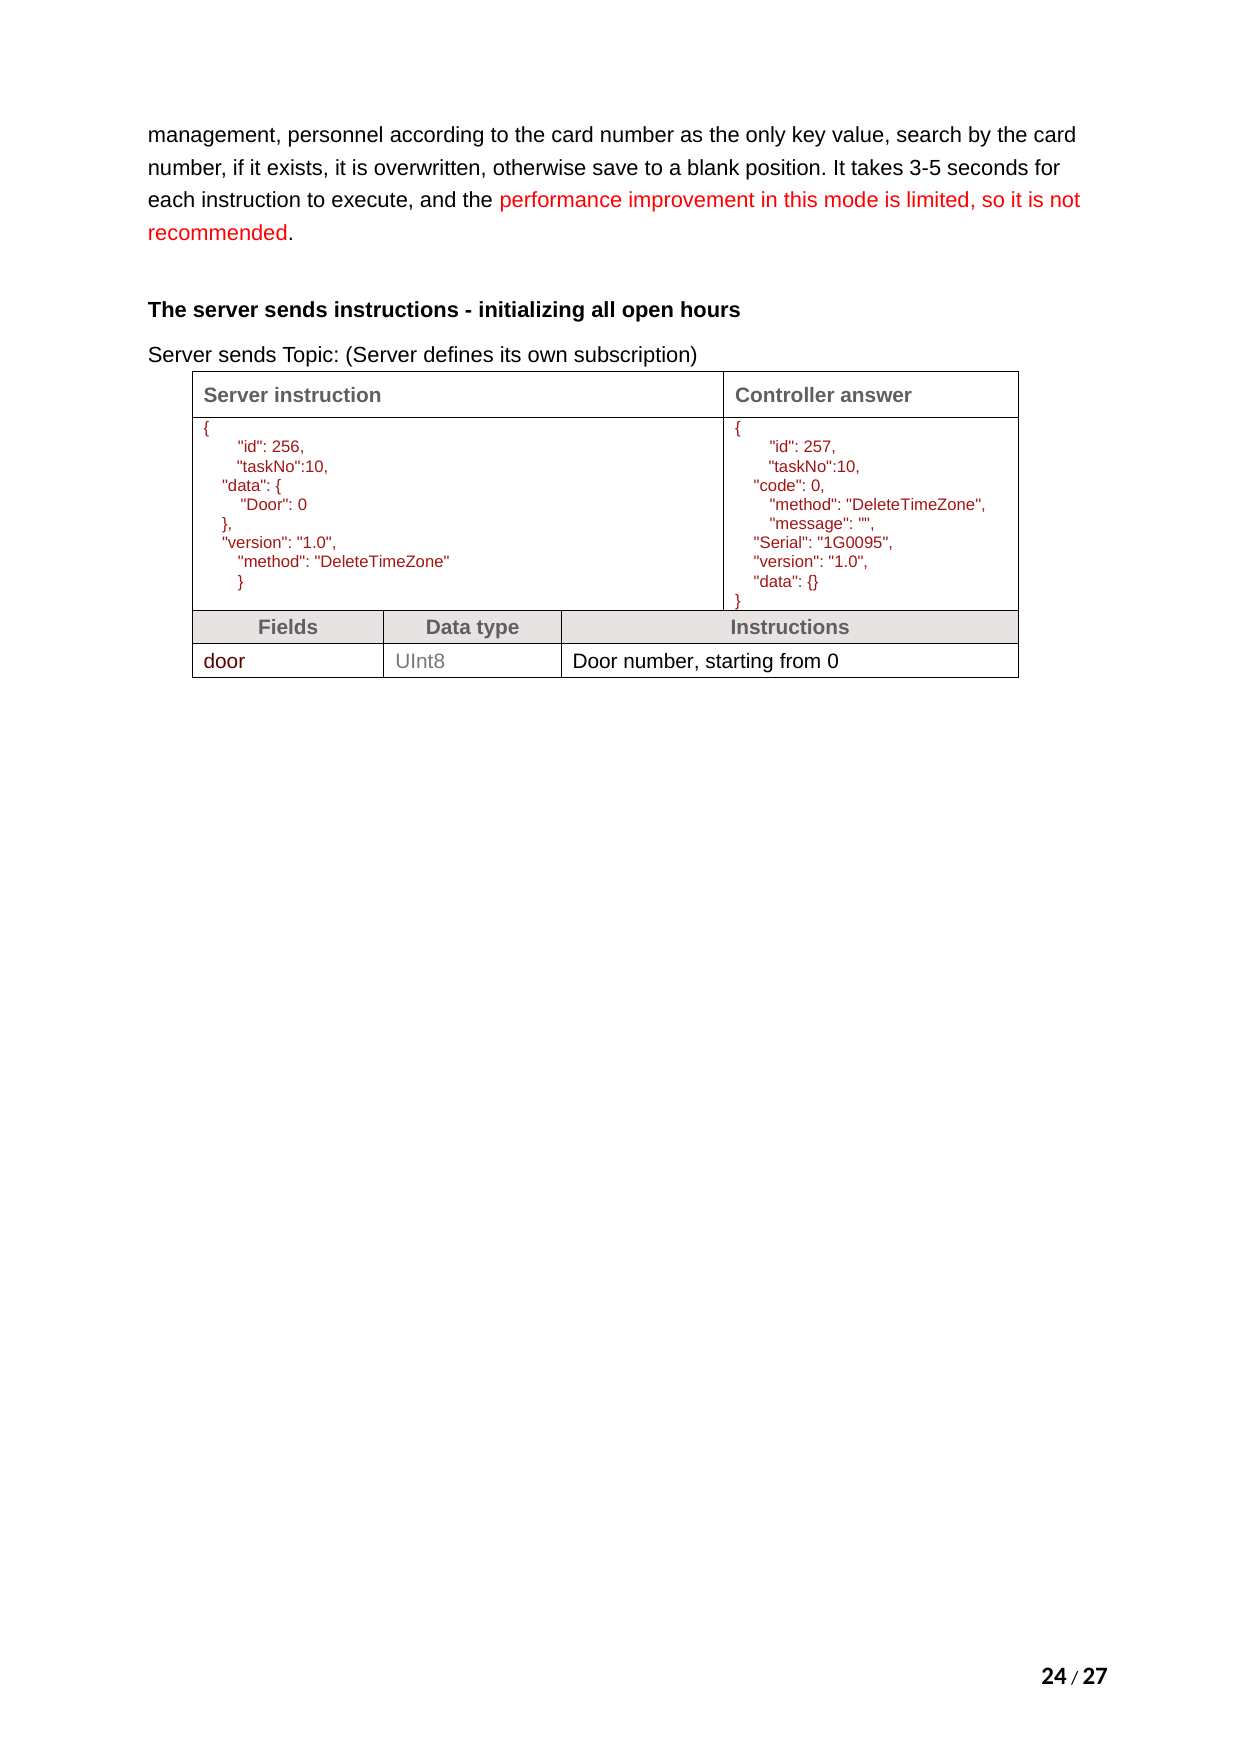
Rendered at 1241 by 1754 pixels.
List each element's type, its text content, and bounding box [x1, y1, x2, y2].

table_header Controller answer [724, 372, 1018, 417]
table_cell Door number, starting from 0 [562, 644, 1018, 677]
table_cell Data type [384, 611, 561, 643]
table_cell { "id": 256, "taskNo":10, "data": { "Door": 0 }, "version": "1.0", "method": "DeleteTimeZone" } [193, 418, 723, 610]
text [148, 118, 1107, 248]
table_cell { "id": 257, "taskNo":10, "code": 0, "method": "DeleteTimeZone", "message": "", "Serial": "1G0095", "version": "1.0", "data": {} } [724, 418, 1018, 610]
table_cell UInt8 [384, 644, 561, 677]
table_cell Instructions [562, 611, 1018, 643]
table_header Server instruction [193, 372, 723, 417]
text The server sends instructions - initializing all open hours [148, 261, 1107, 326]
text Server sends Topic: (Server defines its own subscription) [148, 338, 1107, 371]
table_cell Fields [193, 611, 383, 643]
table_cell door [193, 644, 383, 677]
